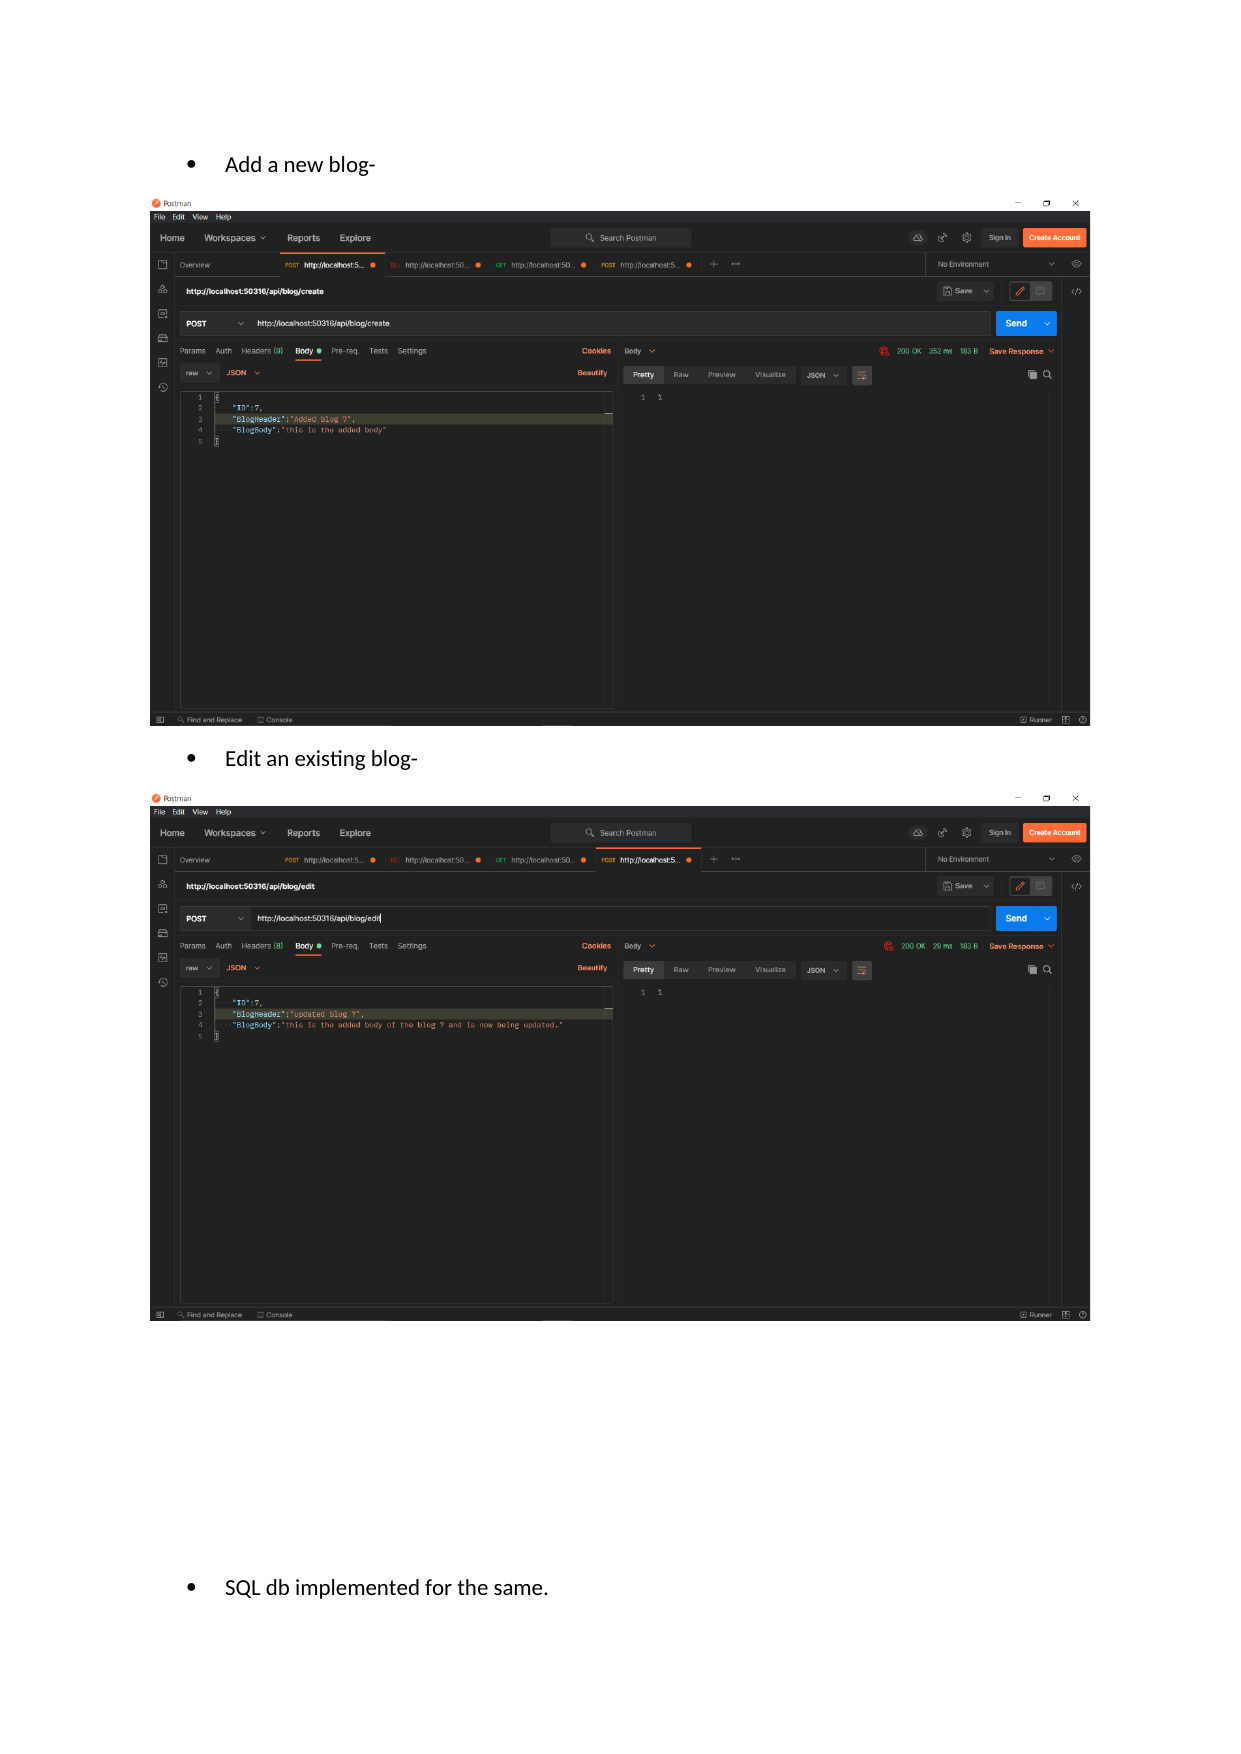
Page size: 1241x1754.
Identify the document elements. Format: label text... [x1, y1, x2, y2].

list Edit an existing blog- [187, 744, 1090, 773]
picture [150, 791, 1091, 1321]
list SQL db implemented for the same. [187, 1573, 1090, 1602]
picture [150, 196, 1091, 726]
list Add a new blog- [187, 150, 1090, 178]
